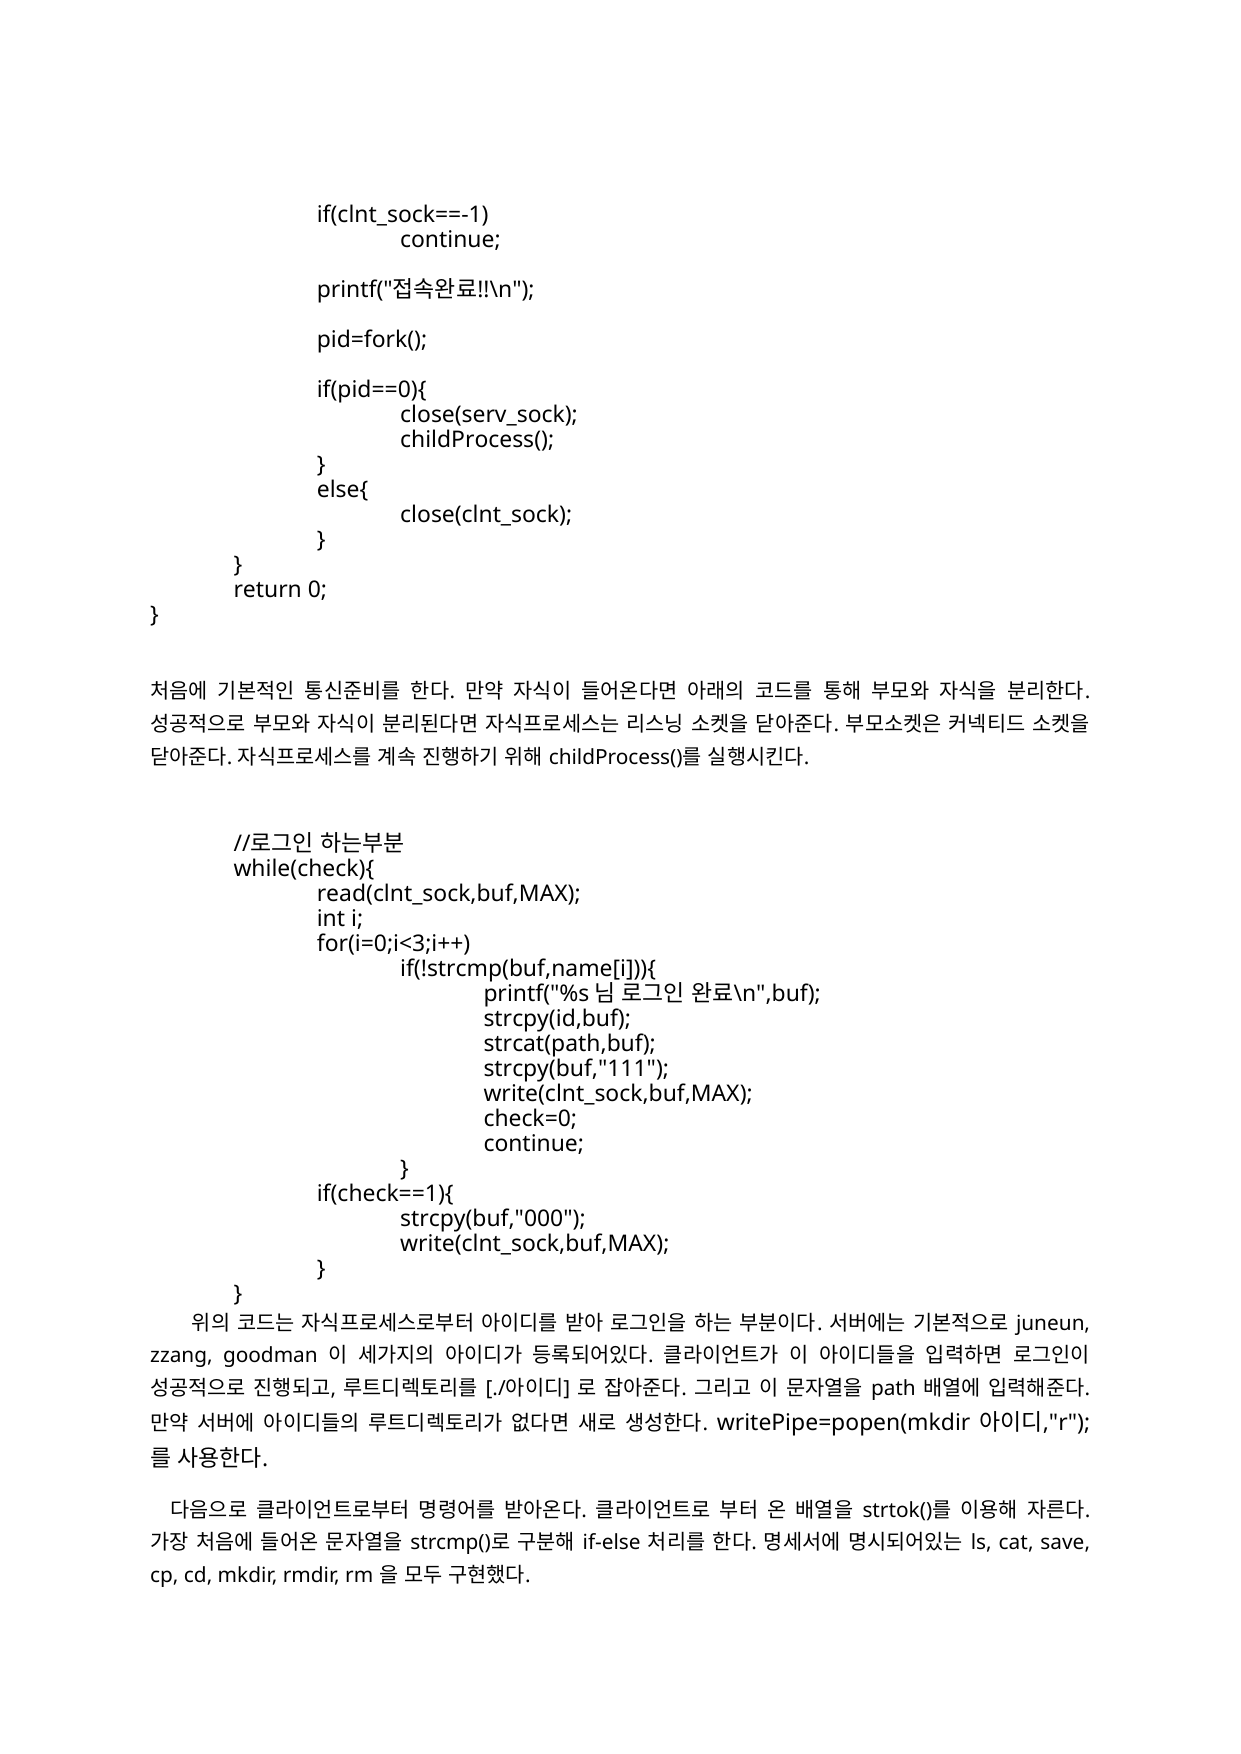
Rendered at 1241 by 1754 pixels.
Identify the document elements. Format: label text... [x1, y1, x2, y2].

text close(clnt_sock); [150, 502, 1090, 527]
text strcat(path,buf); [150, 1031, 1090, 1056]
text //로그인 하는부분 [150, 831, 1090, 856]
text 다음으로 클라이언트로부터 명령어를 받아온다. 클라이언트로 부터 온 배열을 strtok()를 이용해 자른다. 가장 처음에 들어온 문자열을 strcmp()로 구분해 if-else 처리를 한다. 명세서에 명시되어있는 ls, cat, save, cp, cd, mkdir, rmdir, rm 을 모두 구현했다. [150, 1493, 1090, 1588]
text if(clnt_sock==-1) [150, 202, 1090, 227]
text strcpy(buf,"000"); [150, 1206, 1090, 1231]
text continue; [150, 227, 1090, 252]
text write(clnt_sock,buf,MAX); [150, 1081, 1090, 1106]
text } [150, 602, 1090, 627]
text int i; [150, 906, 1090, 931]
text printf("접속완료!!\n"); [150, 277, 1090, 302]
text return 0; [150, 577, 1090, 602]
text } [150, 552, 1090, 577]
text pid=fork(); [150, 327, 1090, 352]
text while(check){ [150, 856, 1090, 881]
text else{ [150, 477, 1090, 502]
text 위의 코드는 자식프로세스로부터 아이디를 받아 로그인을 하는 부분이다. 서버에는 기본적으로 juneun, zzang, goodman 이 세가지의 아이디가 등록되어있다. 클라이언트가 이 아이디들을 입력하면 로그인이 성공적으로 진행되고, 루트디렉토리를 [./아이디] 로 잡아준다. 그리고 이 문자열을 path 배열에 입력해준다. 만약 서버에 아이디들의 루트디렉토리가 없다면 새로 생성한다. writePipe=popen(mkdir 아이디,"r"); 를 사용한다. [150, 1306, 1090, 1473]
text strcpy(id,buf); [150, 1006, 1090, 1031]
text check=0; [150, 1106, 1090, 1131]
text } [150, 1256, 1090, 1281]
text if(!strcmp(buf,name[i])){ [150, 956, 1090, 981]
text childProcess(); [150, 427, 1090, 452]
text strcpy(buf,"111"); [150, 1056, 1090, 1081]
text read(clnt_sock,buf,MAX); [150, 881, 1090, 906]
text } [150, 1281, 1090, 1306]
text for(i=0;i<3;i++) [150, 931, 1090, 956]
text continue; [150, 1131, 1090, 1156]
text if(check==1){ [150, 1181, 1090, 1206]
text } [150, 527, 1090, 552]
text 처음에 기본적인 통신준비를 한다. 만약 자식이 들어온다면 아래의 코드를 통해 부모와 자식을 분리한다. 성공적으로 부모와 자식이 분리된다면 자식프로세스는 리스닝 소켓을 닫아준다. 부모소켓은 커넥티드 소켓을 닫아준다. 자식프로세스를 계속 진행하기 위해 childProcess()를 실행시킨다. [150, 674, 1090, 770]
text } [150, 452, 1090, 477]
text printf("%s님 로그인 완료\n",buf); [150, 981, 1090, 1006]
text } [150, 1156, 1090, 1181]
text write(clnt_sock,buf,MAX); [150, 1231, 1090, 1256]
text if(pid==0){ [150, 377, 1090, 402]
text close(serv_sock); [150, 402, 1090, 427]
